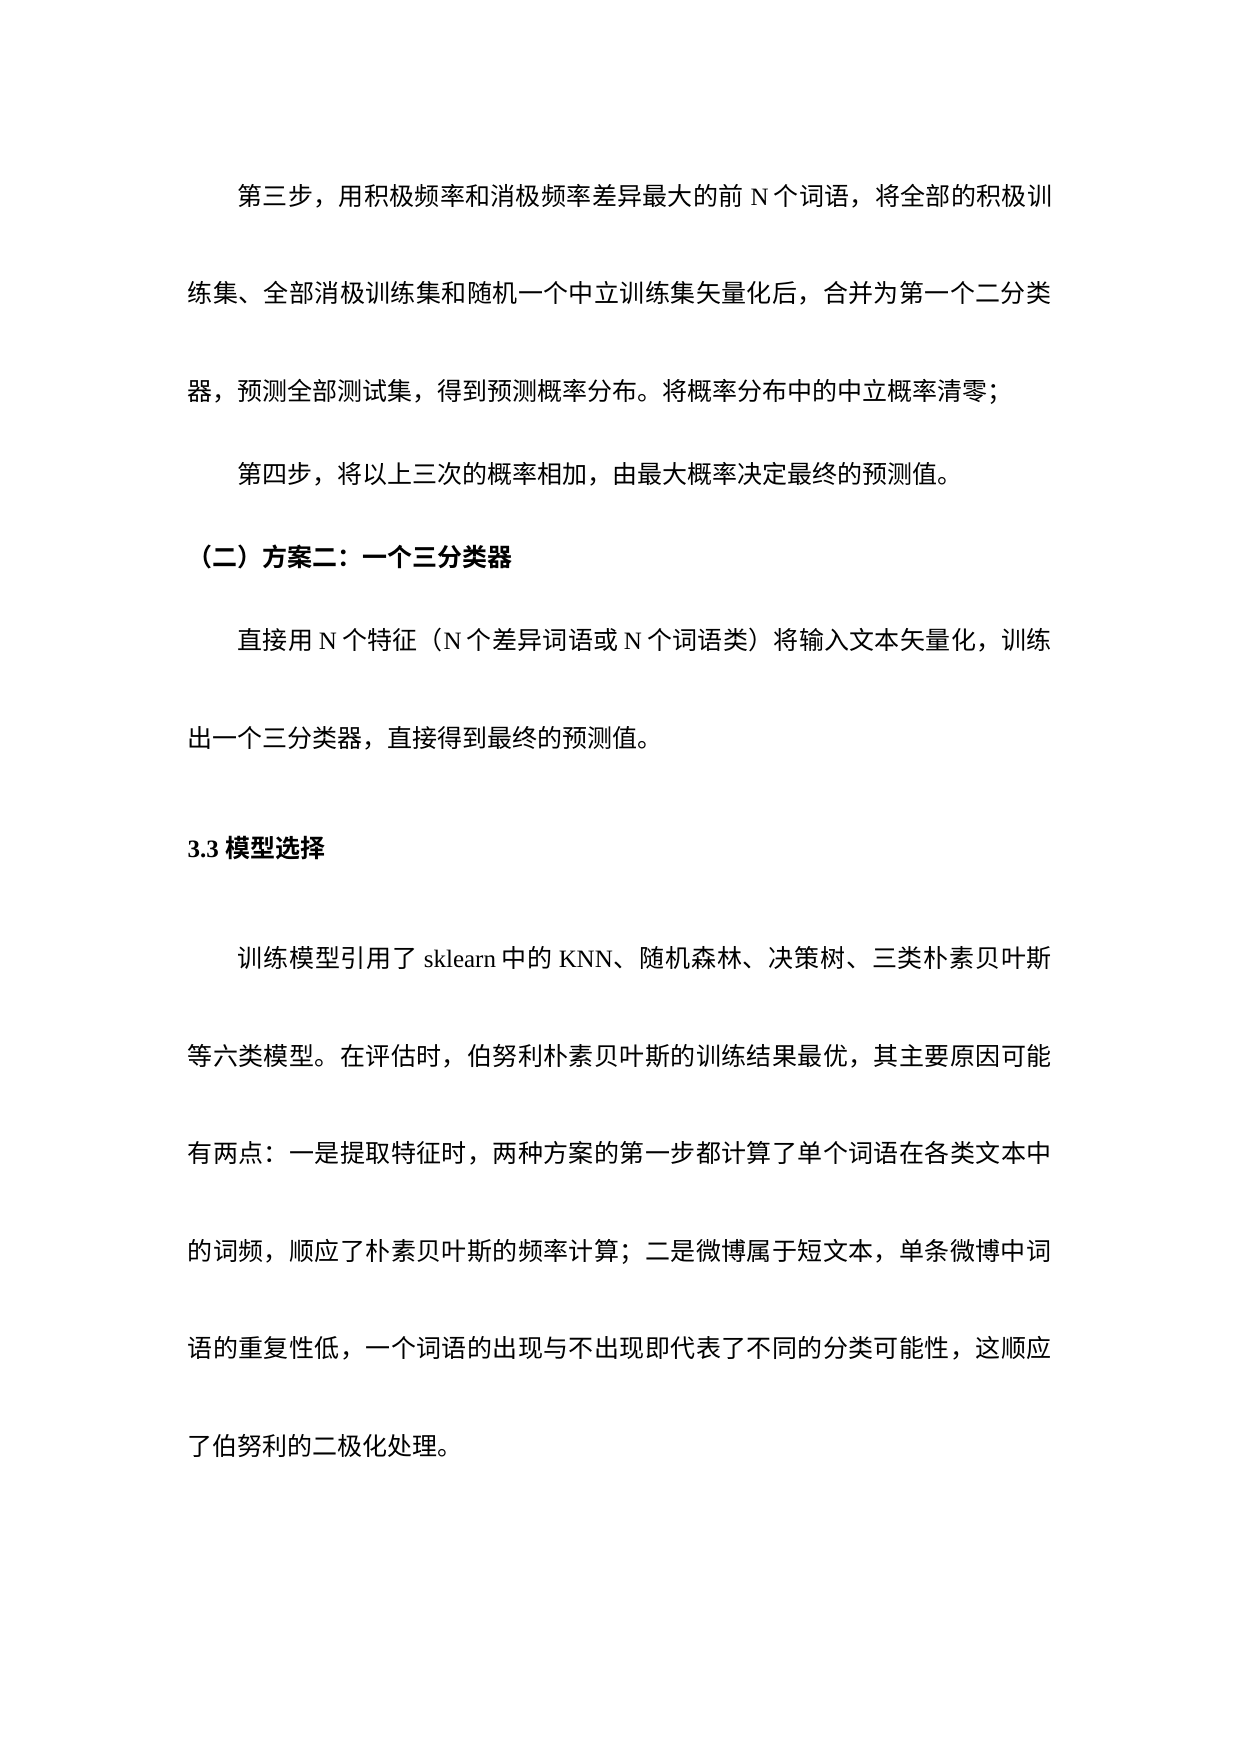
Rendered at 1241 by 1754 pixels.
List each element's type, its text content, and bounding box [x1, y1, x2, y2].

text 训练模型引用了sklearn中的KNN、随机森林、决策树、三类朴素贝叶斯等六类模型。在评估时，伯努利朴素贝叶斯的训练结果最优，其主要原因可能有两点：一是提取特征时，两种方案的第一步都计算了单个词语在各类文本中的词频，顺应了朴素贝叶斯的频率计算；二是微博属于短文本，单条微博中词语的重复性低，一个词语的出现与不出现即代表了不同的分类可能性，这顺应了伯努利的二极化处理。 [187, 924, 1053, 1477]
text 直接用N个特征（N个差异词语或N个词语类）将输入文本矢量化，训练出一个三分类器，直接得到最终的预测值。 [187, 606, 1053, 769]
text 第三步，用积极频率和消极频率差异最大的前N个词语，将全部的积极训练集、全部消极训练集和随机一个中立训练集矢量化后，合并为第一个二分类器，预测全部测试集，得到预测概率分布。将概率分布中的中立概率清零； [187, 162, 1053, 422]
text 第四步，将以上三次的概率相加，由最大概率决定最终的预测值。 [187, 440, 1053, 505]
text （二）方案二：一个三分类器 [187, 523, 1053, 588]
subtitle 3.3 模型选择 [187, 814, 1053, 879]
